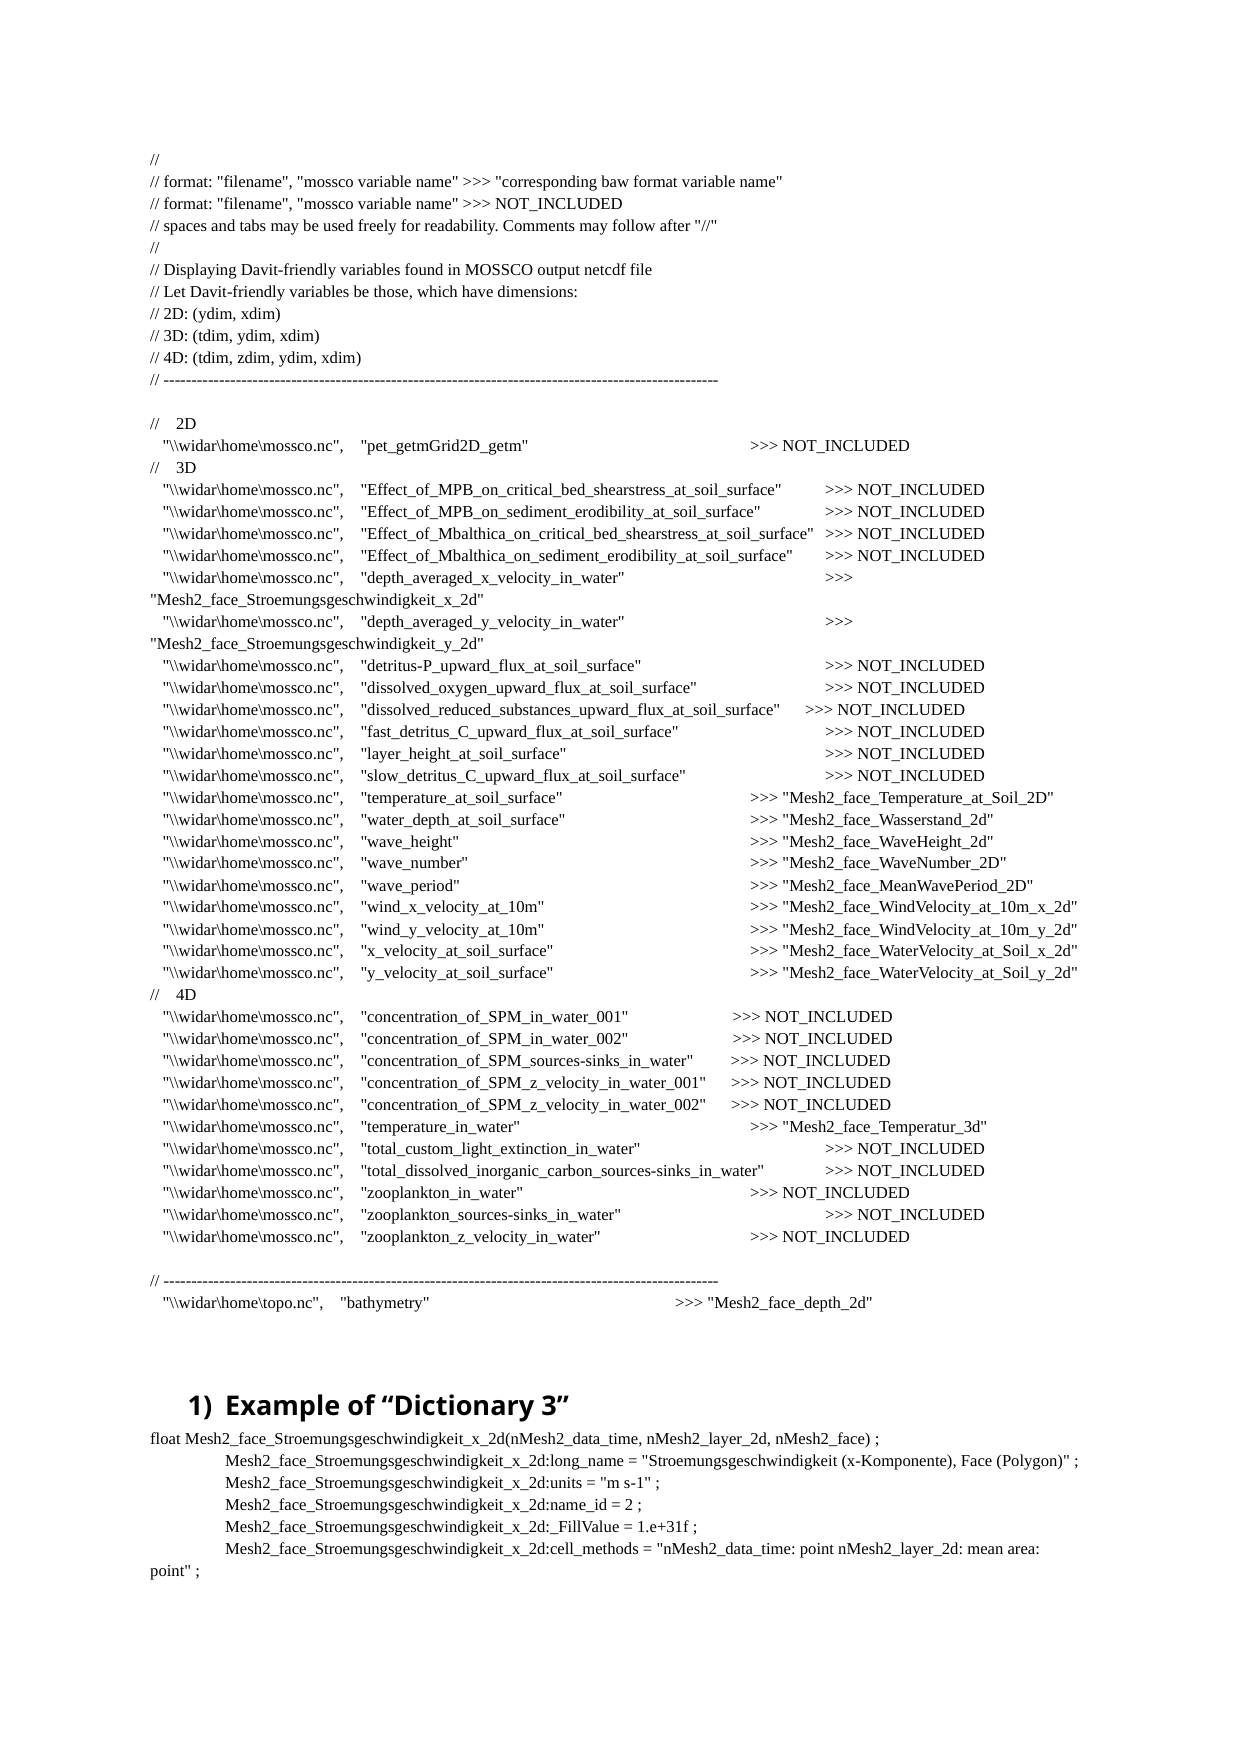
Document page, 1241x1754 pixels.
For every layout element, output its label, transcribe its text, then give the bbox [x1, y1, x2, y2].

text "\\widar\home\mossco.nc", "concentration_of_SPM_in_water_002" >>> NOT_INCLUDED [150, 1029, 1090, 1048]
text "\\widar\home\mossco.nc", "zooplankton_sources-sinks_in_water" >>> NOT_INCLUDED [150, 1205, 1090, 1224]
text // Let Davit-friendly variables be those, which have dimensions: [150, 282, 1090, 301]
text "\\widar\home\mossco.nc", "Effect_of_Mbalthica_on_critical_bed_shearstress_at_soil_surface" >>> NOT_INCLUDED [150, 524, 1090, 543]
text "\\widar\home\mossco.nc", "dissolved_reduced_substances_upward_flux_at_soil_surface" >>> NOT_INCLUDED [150, 699, 1090, 719]
text // format: "filename", "mossco variable name" >>> NOT_INCLUDED [150, 194, 1090, 213]
text "\\widar\home\mossco.nc", "concentration_of_SPM_z_velocity_in_water_002" >>> NOT_INCLUDED [150, 1095, 1090, 1114]
text // format: "filename", "mossco variable name" >>> "corresponding baw format variable name" [150, 172, 1090, 191]
text "\\widar\home\mossco.nc", "total_custom_light_extinction_in_water" >>> NOT_INCLUDED [150, 1139, 1090, 1158]
text "\\widar\home\mossco.nc", "zooplankton_in_water" >>> NOT_INCLUDED [150, 1183, 1090, 1202]
text "\\widar\home\mossco.nc", "wind_x_velocity_at_10m" >>> "Mesh2_face_WindVelocity_at_10m_x_2d" [150, 897, 1090, 916]
text // Displaying Davit-friendly variables found in MOSSCO output netcdf file [150, 260, 1090, 279]
text "\\widar\home\mossco.nc", "concentration_of_SPM_z_velocity_in_water_001" >>> NOT_INCLUDED [150, 1073, 1090, 1092]
text // 4D [150, 985, 1090, 1004]
text // spaces and tabs may be used freely for readability. Comments may follow after "//" [150, 216, 1090, 235]
text "\\widar\home\mossco.nc", "depth_averaged_y_velocity_in_water" >>> "Mesh2_face_Stroemungsgeschwindigkeit_y_2d" [150, 612, 1090, 653]
text // ---------------------------------------------------------------------------------------------------- [150, 370, 1090, 389]
text "\\widar\home\mossco.nc", "fast_detritus_C_upward_flux_at_soil_surface" >>> NOT_INCLUDED [150, 721, 1090, 741]
text "\\widar\home\mossco.nc", "concentration_of_SPM_sources-sinks_in_water" >>> NOT_INCLUDED [150, 1051, 1090, 1070]
text "\\widar\home\mossco.nc", "temperature_at_soil_surface" >>> "Mesh2_face_Temperature_at_Soil_2D" [150, 787, 1090, 807]
text "\\widar\home\mossco.nc", "zooplankton_z_velocity_in_water" >>> NOT_INCLUDED [150, 1227, 1090, 1246]
text // [150, 238, 1090, 257]
text Mesh2_face_Stroemungsgeschwindigkeit_x_2d:long_name = "Stroemungsgeschwindigkeit (x-Komponente), Face (Polygon)" ; [150, 1451, 1090, 1470]
text // [150, 150, 1090, 169]
text // 4D: (tdim, zdim, ydim, xdim) [150, 348, 1090, 367]
text "\\widar\home\mossco.nc", "total_dissolved_inorganic_carbon_sources-sinks_in_water" >>> NOT_INCLUDED [150, 1161, 1090, 1180]
text "\\widar\home\mossco.nc", "water_depth_at_soil_surface" >>> "Mesh2_face_Wasserstand_2d" [150, 809, 1090, 828]
text // 3D [150, 458, 1090, 477]
text // 3D: (tdim, ydim, xdim) [150, 326, 1090, 345]
text // ---------------------------------------------------------------------------------------------------- [150, 1271, 1090, 1290]
text Mesh2_face_Stroemungsgeschwindigkeit_x_2d:units = "m s-1" ; [150, 1473, 1090, 1492]
text "\\widar\home\mossco.nc", "wind_y_velocity_at_10m" >>> "Mesh2_face_WindVelocity_at_10m_y_2d" [150, 919, 1090, 938]
text // 2D [150, 414, 1090, 433]
text // 2D: (ydim, xdim) [150, 304, 1090, 323]
text "\\widar\home\mossco.nc", "pet_getmGrid2D_getm" >>> NOT_INCLUDED [150, 436, 1090, 455]
text "\\widar\home\mossco.nc", "wave_height" >>> "Mesh2_face_WaveHeight_2d" [150, 831, 1090, 851]
text "\\widar\home\mossco.nc", "slow_detritus_C_upward_flux_at_soil_surface" >>> NOT_INCLUDED [150, 765, 1090, 784]
text "\\widar\home\mossco.nc", "detritus-P_upward_flux_at_soil_surface" >>> NOT_INCLUDED [150, 656, 1090, 675]
text "\\widar\home\mossco.nc", "Effect_of_MPB_on_critical_bed_shearstress_at_soil_surface" >>> NOT_INCLUDED [150, 480, 1090, 499]
text "\\widar\home\mossco.nc", "layer_height_at_soil_surface" >>> NOT_INCLUDED [150, 743, 1090, 763]
text Mesh2_face_Stroemungsgeschwindigkeit_x_2d:_FillValue = 1.e+31f ; [150, 1517, 1090, 1536]
text "\\widar\home\mossco.nc", "depth_averaged_x_velocity_in_water" >>> "Mesh2_face_Stroemungsgeschwindigkeit_x_2d" [150, 568, 1090, 609]
text "\\widar\home\mossco.nc", "y_velocity_at_soil_surface" >>> "Mesh2_face_WaterVelocity_at_Soil_y_2d" [150, 963, 1090, 982]
subtitle Example of “Dictionary 3” [187, 1386, 1090, 1423]
text "\\widar\home\topo.nc", "bathymetry" >>> "Mesh2_face_depth_2d" [150, 1293, 1090, 1312]
text "\\widar\home\mossco.nc", "dissolved_oxygen_upward_flux_at_soil_surface" >>> NOT_INCLUDED [150, 677, 1090, 697]
text "\\widar\home\mossco.nc", "temperature_in_water" >>> "Mesh2_face_Temperatur_3d" [150, 1117, 1090, 1136]
text Mesh2_face_Stroemungsgeschwindigkeit_x_2d:name_id = 2 ; [150, 1495, 1090, 1514]
text Mesh2_face_Stroemungsgeschwindigkeit_x_2d:cell_methods = "nMesh2_data_time: point nMesh2_layer_2d: mean area: point" ; [150, 1539, 1090, 1580]
text float Mesh2_face_Stroemungsgeschwindigkeit_x_2d(nMesh2_data_time, nMesh2_layer_2d, nMesh2_face) ; [150, 1429, 1090, 1448]
text "\\widar\home\mossco.nc", "x_velocity_at_soil_surface" >>> "Mesh2_face_WaterVelocity_at_Soil_x_2d" [150, 941, 1090, 960]
text "\\widar\home\mossco.nc", "Effect_of_Mbalthica_on_sediment_erodibility_at_soil_surface" >>> NOT_INCLUDED [150, 546, 1090, 565]
text "\\widar\home\mossco.nc", "concentration_of_SPM_in_water_001" >>> NOT_INCLUDED [150, 1007, 1090, 1026]
text "\\widar\home\mossco.nc", "Effect_of_MPB_on_sediment_erodibility_at_soil_surface" >>> NOT_INCLUDED [150, 502, 1090, 521]
text "\\widar\home\mossco.nc", "wave_number" >>> "Mesh2_face_WaveNumber_2D" [150, 853, 1090, 872]
text "\\widar\home\mossco.nc", "wave_period" >>> "Mesh2_face_MeanWavePeriod_2D" [150, 875, 1090, 894]
